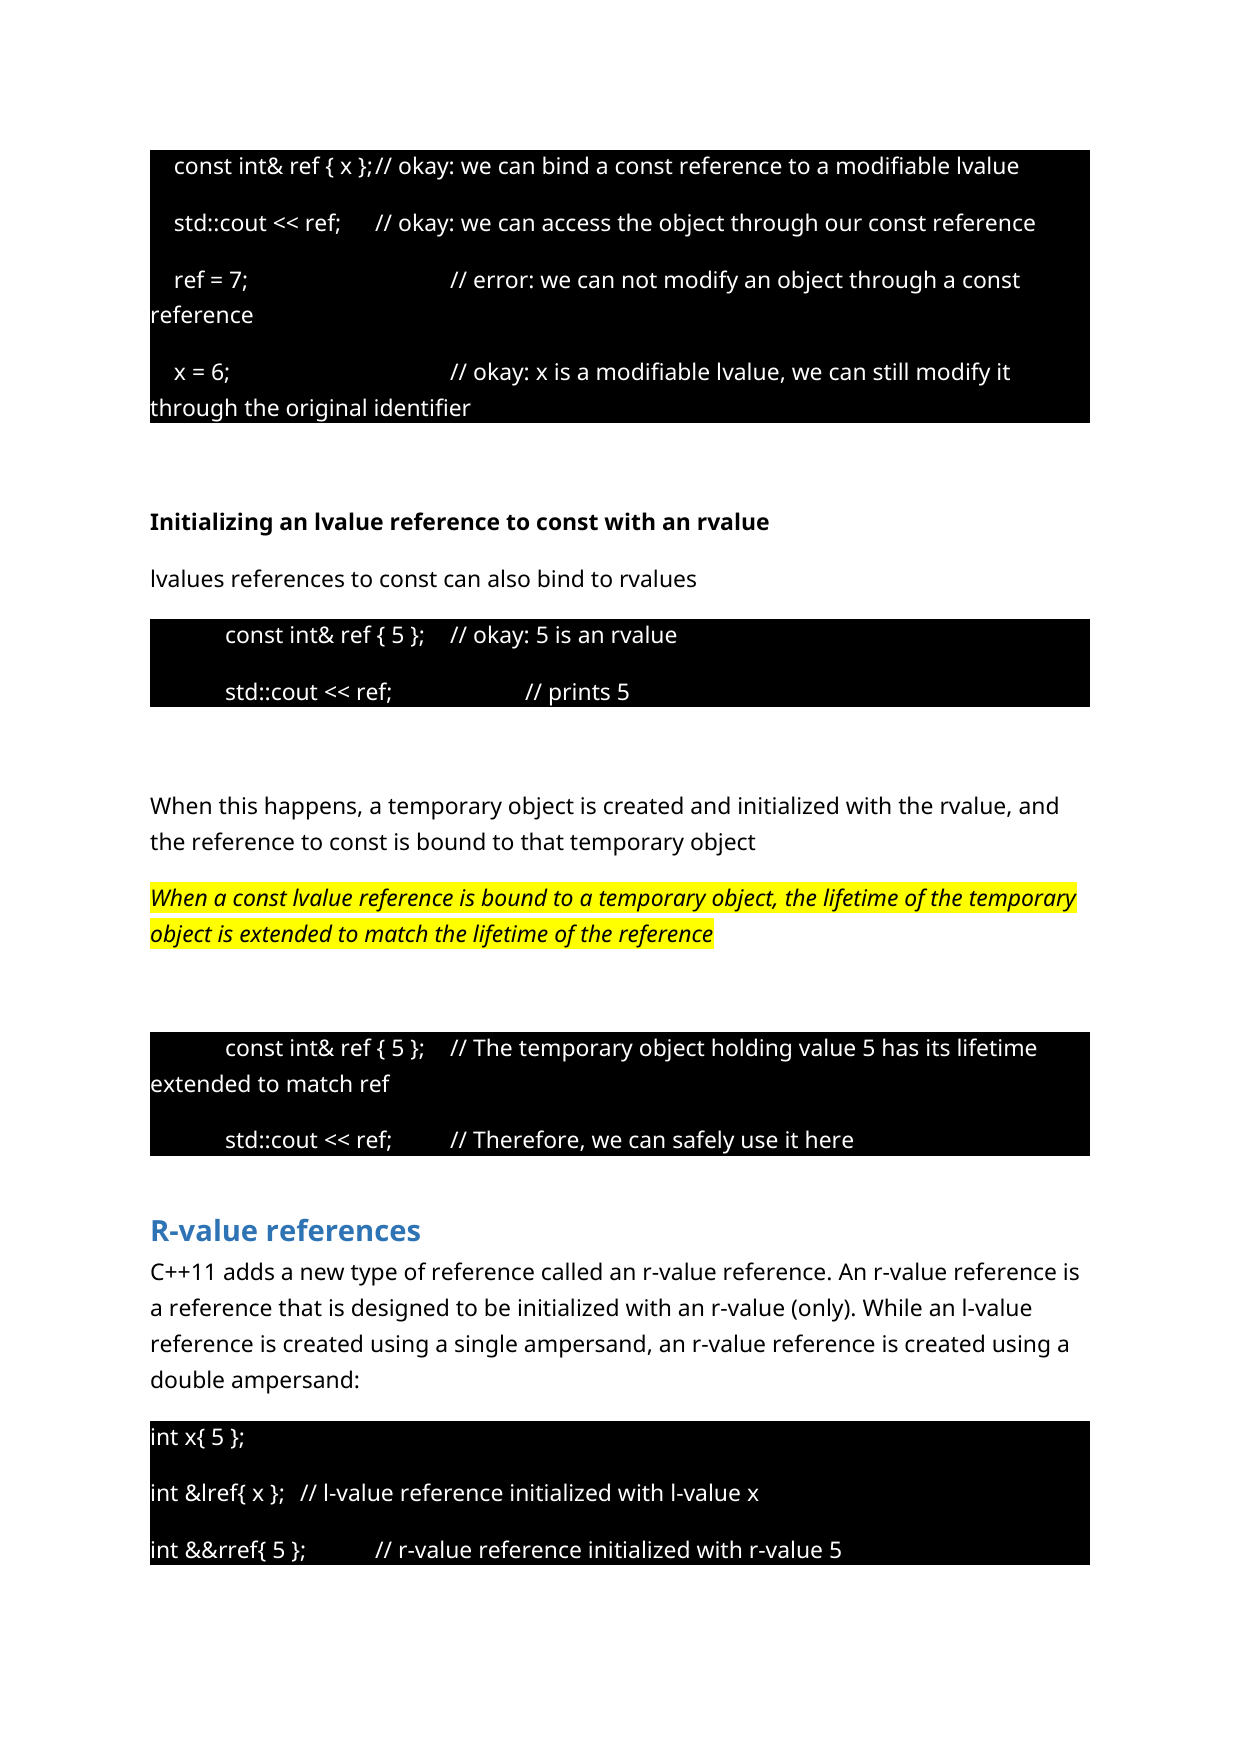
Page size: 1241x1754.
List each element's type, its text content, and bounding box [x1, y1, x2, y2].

text const int& ref { x }; // okay: we can bind a const reference to a modifiable lvalue [150, 150, 1090, 181]
text Initializing an lvalue reference to const with an rvalue [150, 506, 1090, 537]
text int x{ 5 }; [150, 1421, 1090, 1452]
text std::cout << ref; // okay: we can access the object through our const reference [150, 207, 1090, 238]
text std::cout << ref; // Therefore, we can safely use it here [150, 1124, 1090, 1156]
text const int& ref { 5 }; // The temporary object holding value 5 has its lifetime extended to match ref [150, 1032, 1090, 1099]
text int &lref{ x }; // l-value reference initialized with l-value x [150, 1477, 1090, 1509]
text When a const lvalue reference is bound to a temporary object, the lifetime of the temporary object is extended to match the lifetime of the reference [150, 882, 1090, 949]
subtitle R-value references [150, 1210, 1090, 1250]
text int &&rref{ 5 }; // r-value reference initialized with r-value 5 [150, 1534, 1090, 1565]
text const int& ref { 5 }; // okay: 5 is an rvalue [150, 619, 1090, 651]
text std::cout << ref; // prints 5 [150, 676, 1090, 707]
text lvalues references to const can also bind to rvalues [150, 562, 1090, 594]
text C++11 adds a new type of reference called an r-value reference. An r-value reference is a reference that is designed to be initialized with an r-value (only). While an l-value reference is created using a single ampersand, an r-value reference is created using a double ampersand: [150, 1256, 1090, 1395]
text When this happens, a temporary object is created and initialized with the rvalue, and the reference to const is bound to that temporary object [150, 789, 1090, 857]
text ref = 7; // error: we can not modify an object through a const reference [150, 263, 1090, 331]
text x = 6; // okay: x is a modifiable lvalue, we can still modify it through the original identifier [150, 356, 1090, 423]
